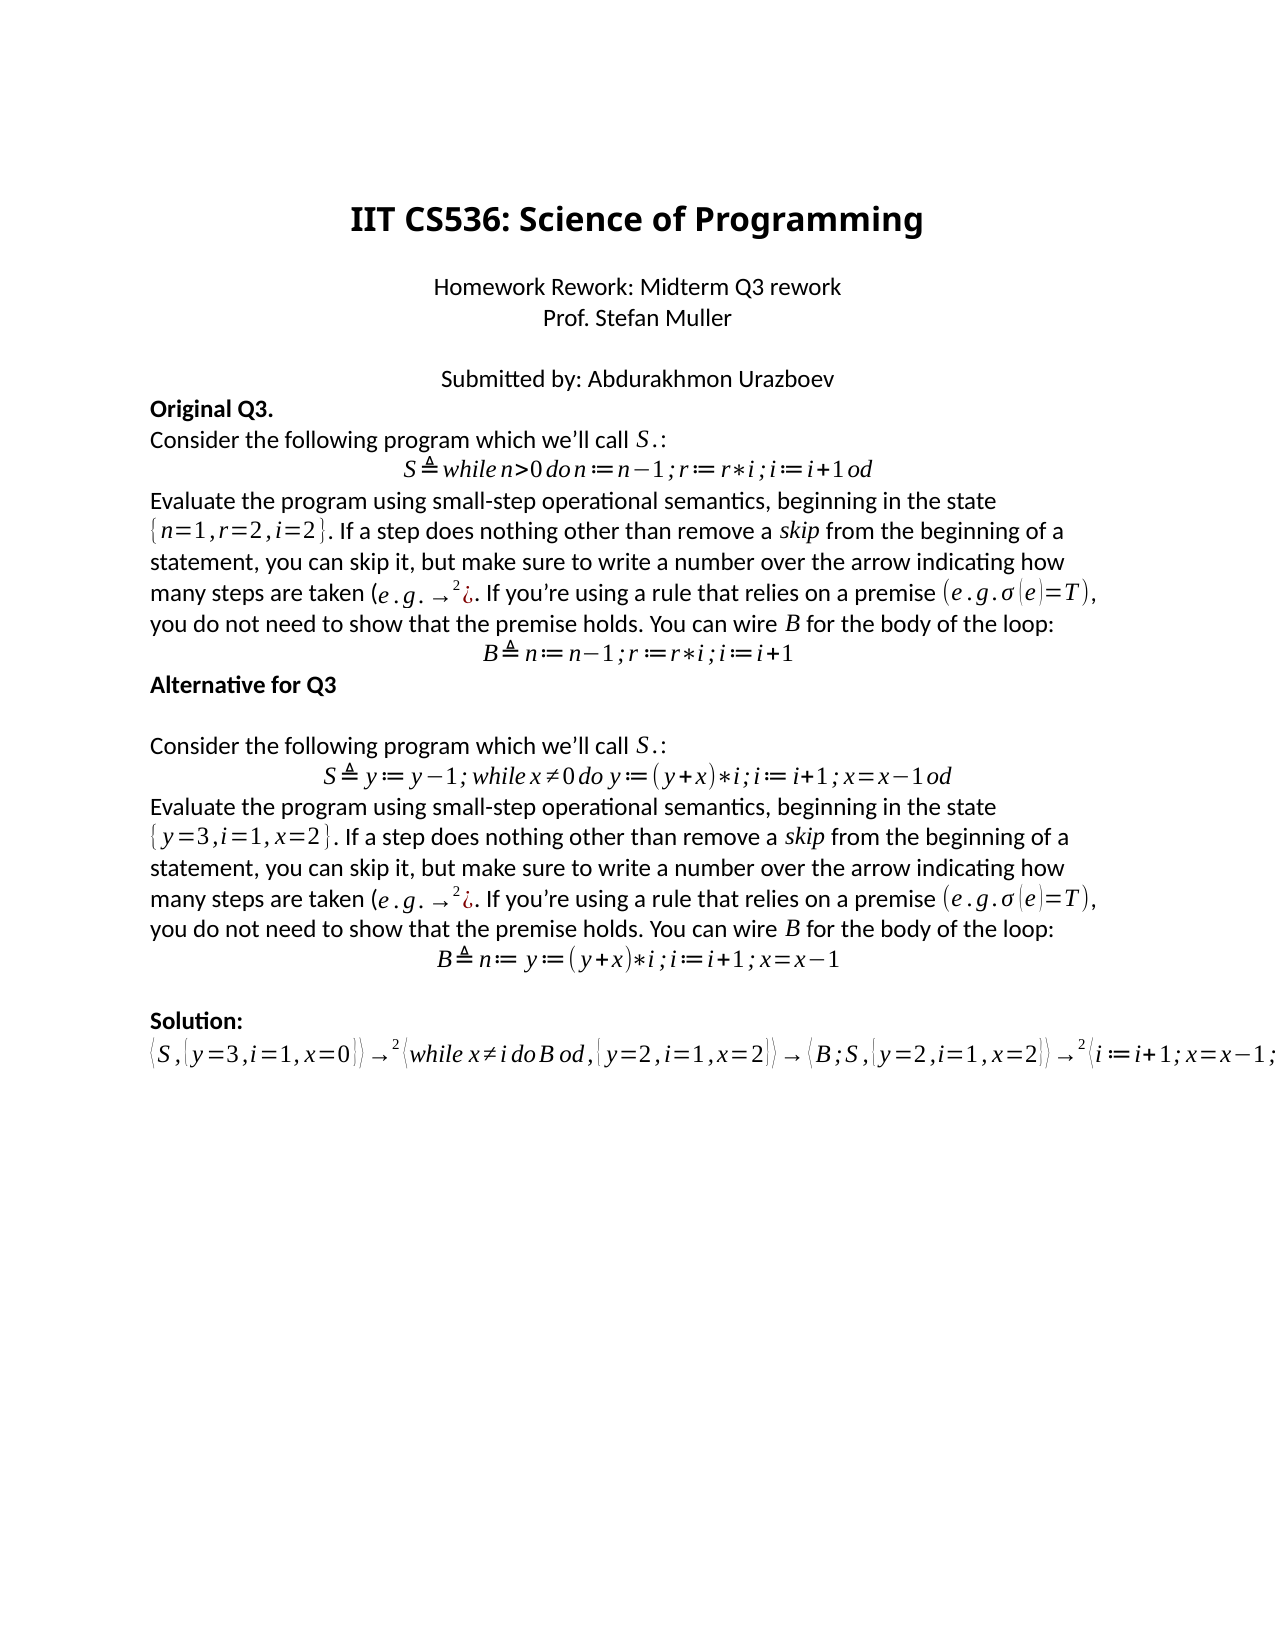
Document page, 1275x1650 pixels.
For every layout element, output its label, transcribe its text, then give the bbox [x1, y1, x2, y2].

text Alternative for Q3 [150, 669, 1125, 699]
text Submitted by: Abdurakhmon Urazboev [150, 363, 1125, 393]
text Prof. Stefan Muller [150, 302, 1125, 332]
text Solution: [150, 1005, 1125, 1036]
text Evaluate the program using small-step operational semantics, beginning in the state . If a step does nothing other than remove a from the beginning of a statement, you can skip it, but make sure to write a number over the arrow indicating how many steps are taken (. If you’re using a rule that relies on a premise , you do not need to show that the premise holds. You can wire for the body of the loop: [150, 791, 1125, 944]
text Homework Rework: Midterm Q3 rework [150, 271, 1125, 302]
text IIT CS536: Science of Programming [150, 195, 1125, 241]
text Consider the following program which we’ll call [150, 424, 1125, 454]
text Consider the following program which we’ll call [150, 730, 1125, 760]
text Evaluate the program using small-step operational semantics, beginning in the state . If a step does nothing other than remove a from the beginning of a statement, you can skip it, but make sure to write a number over the arrow indicating how many steps are taken (. If you’re using a rule that relies on a premise , you do not need to show that the premise holds. You can wire for the body of the loop: [150, 485, 1125, 638]
text Original Q3. [150, 393, 1125, 424]
